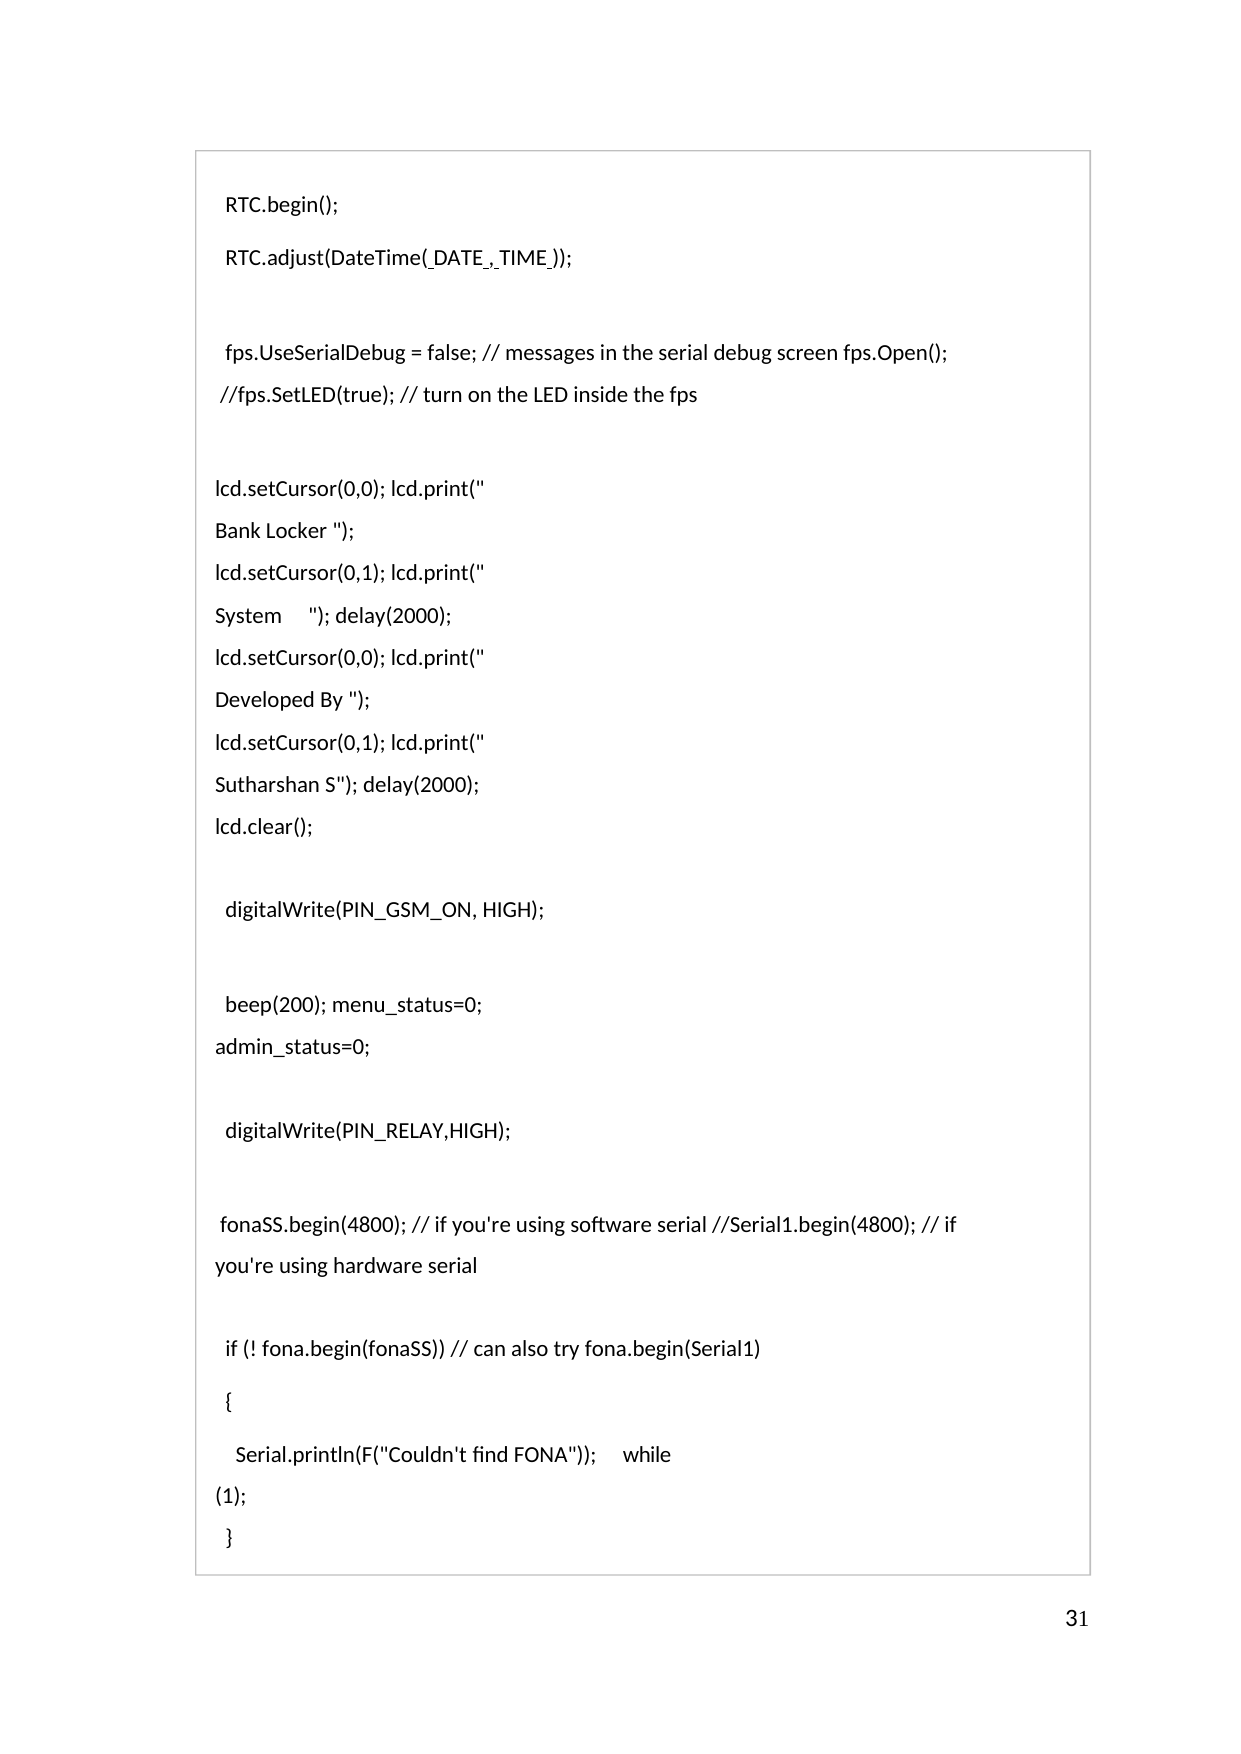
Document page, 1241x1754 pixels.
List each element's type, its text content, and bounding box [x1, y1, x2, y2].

text RTC.begin(); [225, 191, 1126, 218]
text if (! fona.begin(fonaSS)) // can also try fona.begin(Serial1) [225, 1334, 1126, 1362]
text fps.UseSerialDebug = false; // messages in the serial debug screen fps.Open(); [225, 338, 1126, 366]
text digitalWrite(PIN_GSM_ON, HIGH); [225, 896, 1126, 923]
text beep(200); menu_status=0; admin_status=0; [215, 990, 504, 1060]
text fonaSS.begin(4800); // if you're using software serial //Serial1.begin(4800); // if you're using hardware serial [215, 1210, 963, 1279]
text } [225, 1523, 1126, 1551]
text { [225, 1387, 1126, 1415]
text RTC.adjust(DateTime( DATE , TIME )); [225, 243, 1126, 272]
text digitalWrite(PIN_RELAY,HIGH); [225, 1116, 1126, 1144]
text lcd.setCursor(0,0); lcd.print(" Bank Locker "); lcd.setCursor(0,1); lcd.print(" System "); delay(2000); lcd.setCursor(0,0); lcd.print(" Developed By "); lcd.setCursor(0,1); lcd.print(" Sutharshan S"); delay(2000); lcd.clear(); [215, 474, 489, 840]
text //fps.SetLED(true); // turn on the LED inside the fps [220, 380, 1126, 408]
text Serial.println(F("Couldn't find FONA")); while (1); [215, 1440, 673, 1510]
